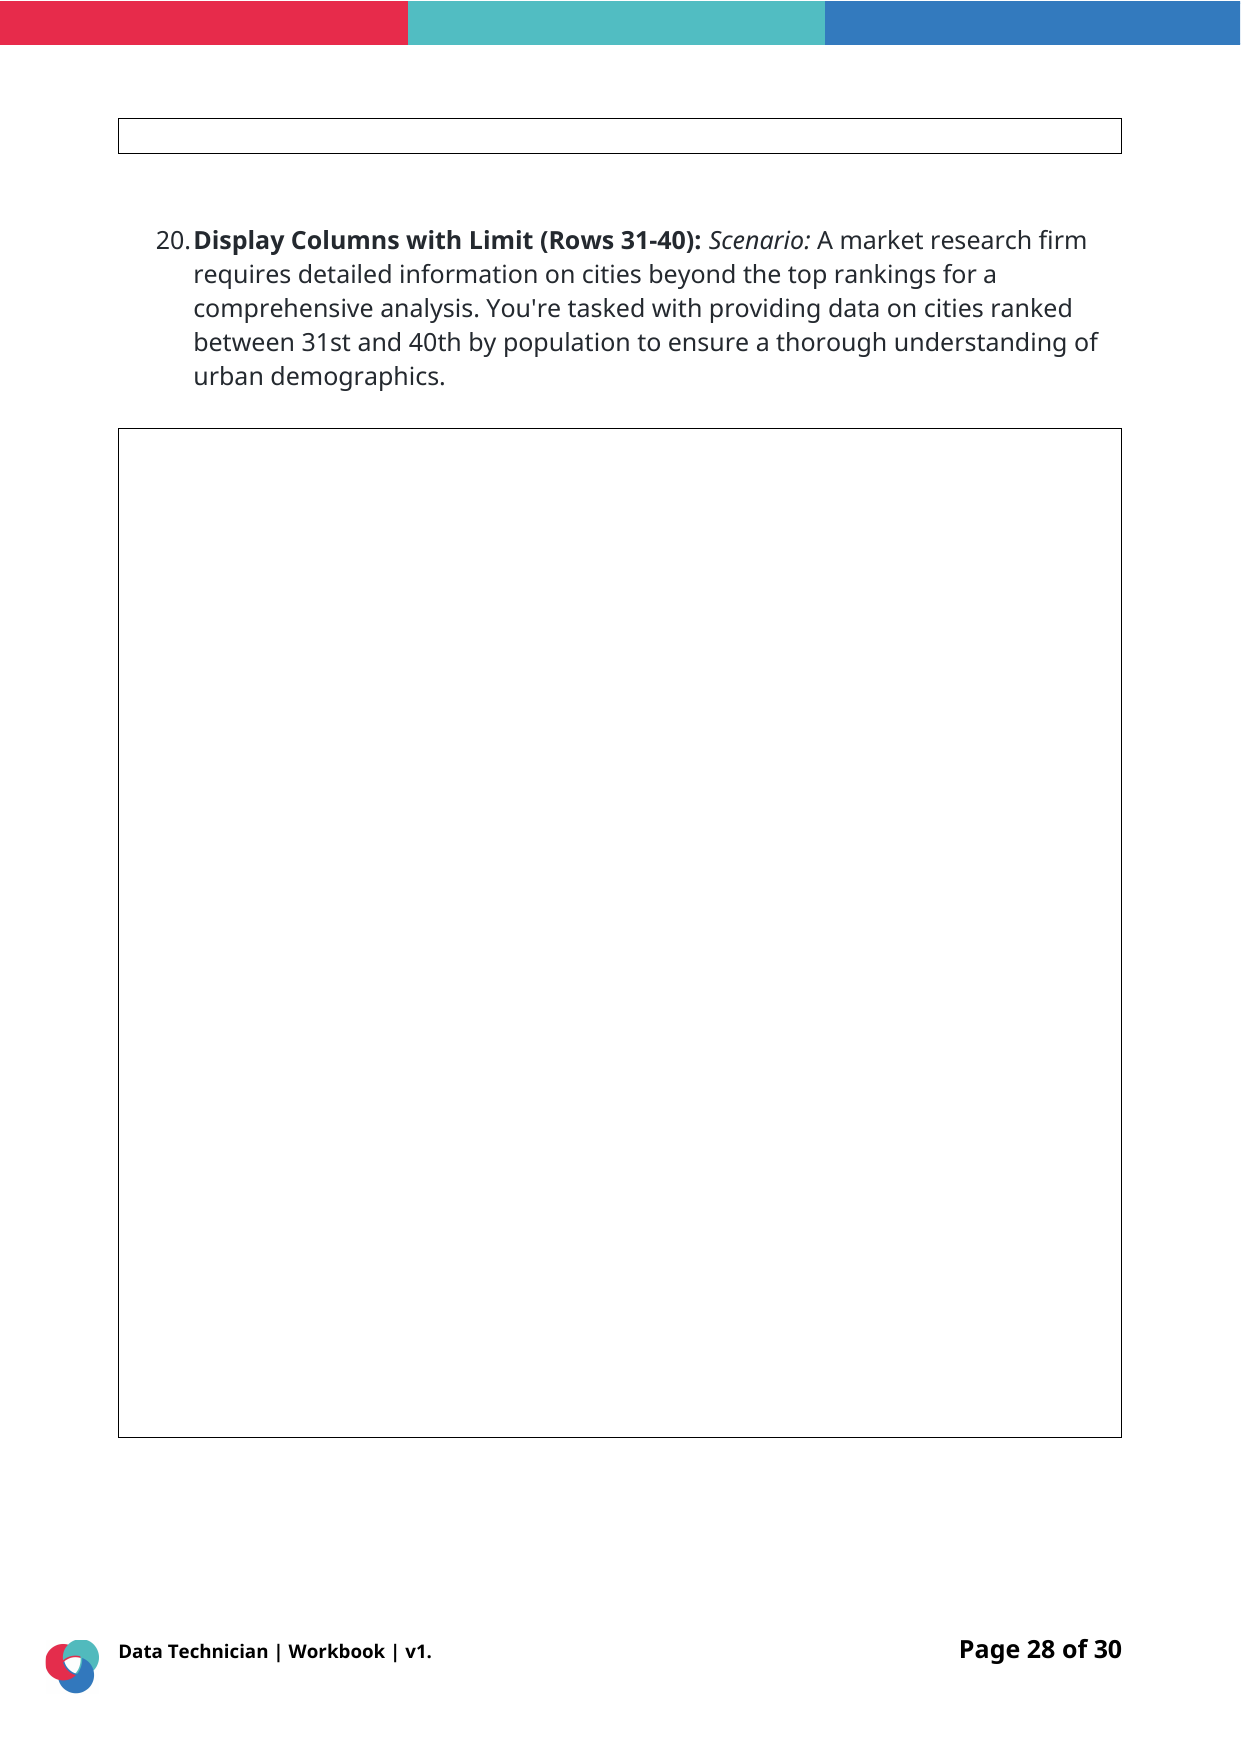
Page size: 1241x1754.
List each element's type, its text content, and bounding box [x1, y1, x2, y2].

list Display Columns with Limit (Rows 31-40): Scenario: A market research firm requires detailed information on cities beyond the top rankings for a comprehensive analysis. You're tasked with providing data on cities ranked between 31st and 40th by population to ensure a thorough understanding of urban demographics. [156, 222, 1122, 393]
table_header [119, 119, 1121, 153]
picture [45, 1640, 100, 1694]
table_header [119, 429, 1121, 1437]
